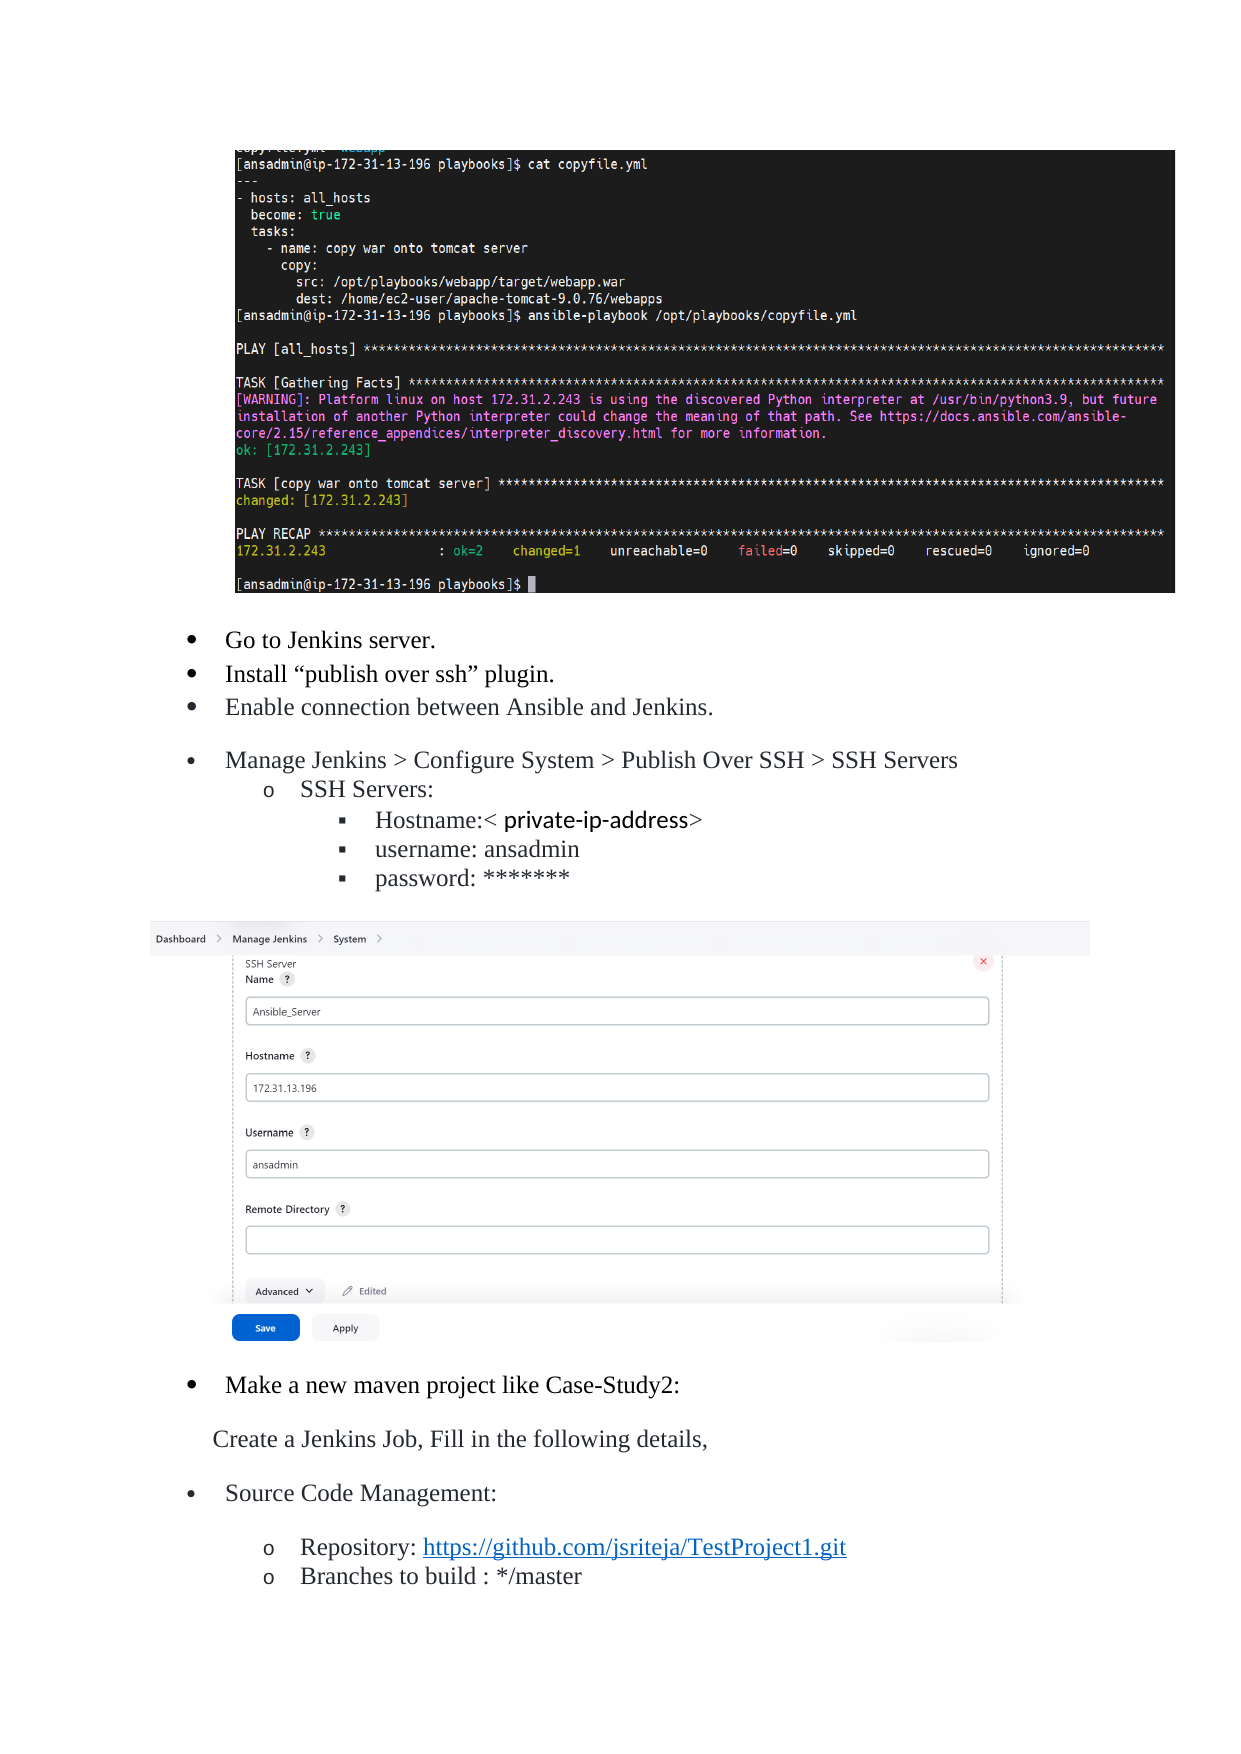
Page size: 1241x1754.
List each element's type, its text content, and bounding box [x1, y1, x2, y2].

list Repository: https://github.com/jsriteja/TestProject1.git [262, 1532, 1090, 1561]
list Manage Jenkins > Configure System > Publish Over SSH > SSH Servers [187, 745, 1090, 774]
list Install “publish over ssh” plugin. [187, 659, 1090, 687]
picture [235, 150, 1176, 593]
list Enable connection between Ansible and Jenkins. [187, 692, 1090, 720]
list Make a new maven project like Case-Study2: [187, 1370, 1090, 1399]
picture [150, 921, 1091, 1342]
list username: ansadmin [337, 834, 1090, 863]
list Source Code Management: [187, 1478, 1090, 1507]
list SSH Servers: [262, 774, 1090, 804]
list password: ******* [337, 863, 1090, 892]
list Hostname:< private-ip-address> [337, 804, 1090, 834]
list Go to Jenkins server. [187, 626, 1090, 654]
list Branches to build : */master [262, 1561, 1090, 1591]
text Create a Jenkins Job, Fill in the following details, [150, 1424, 1090, 1453]
